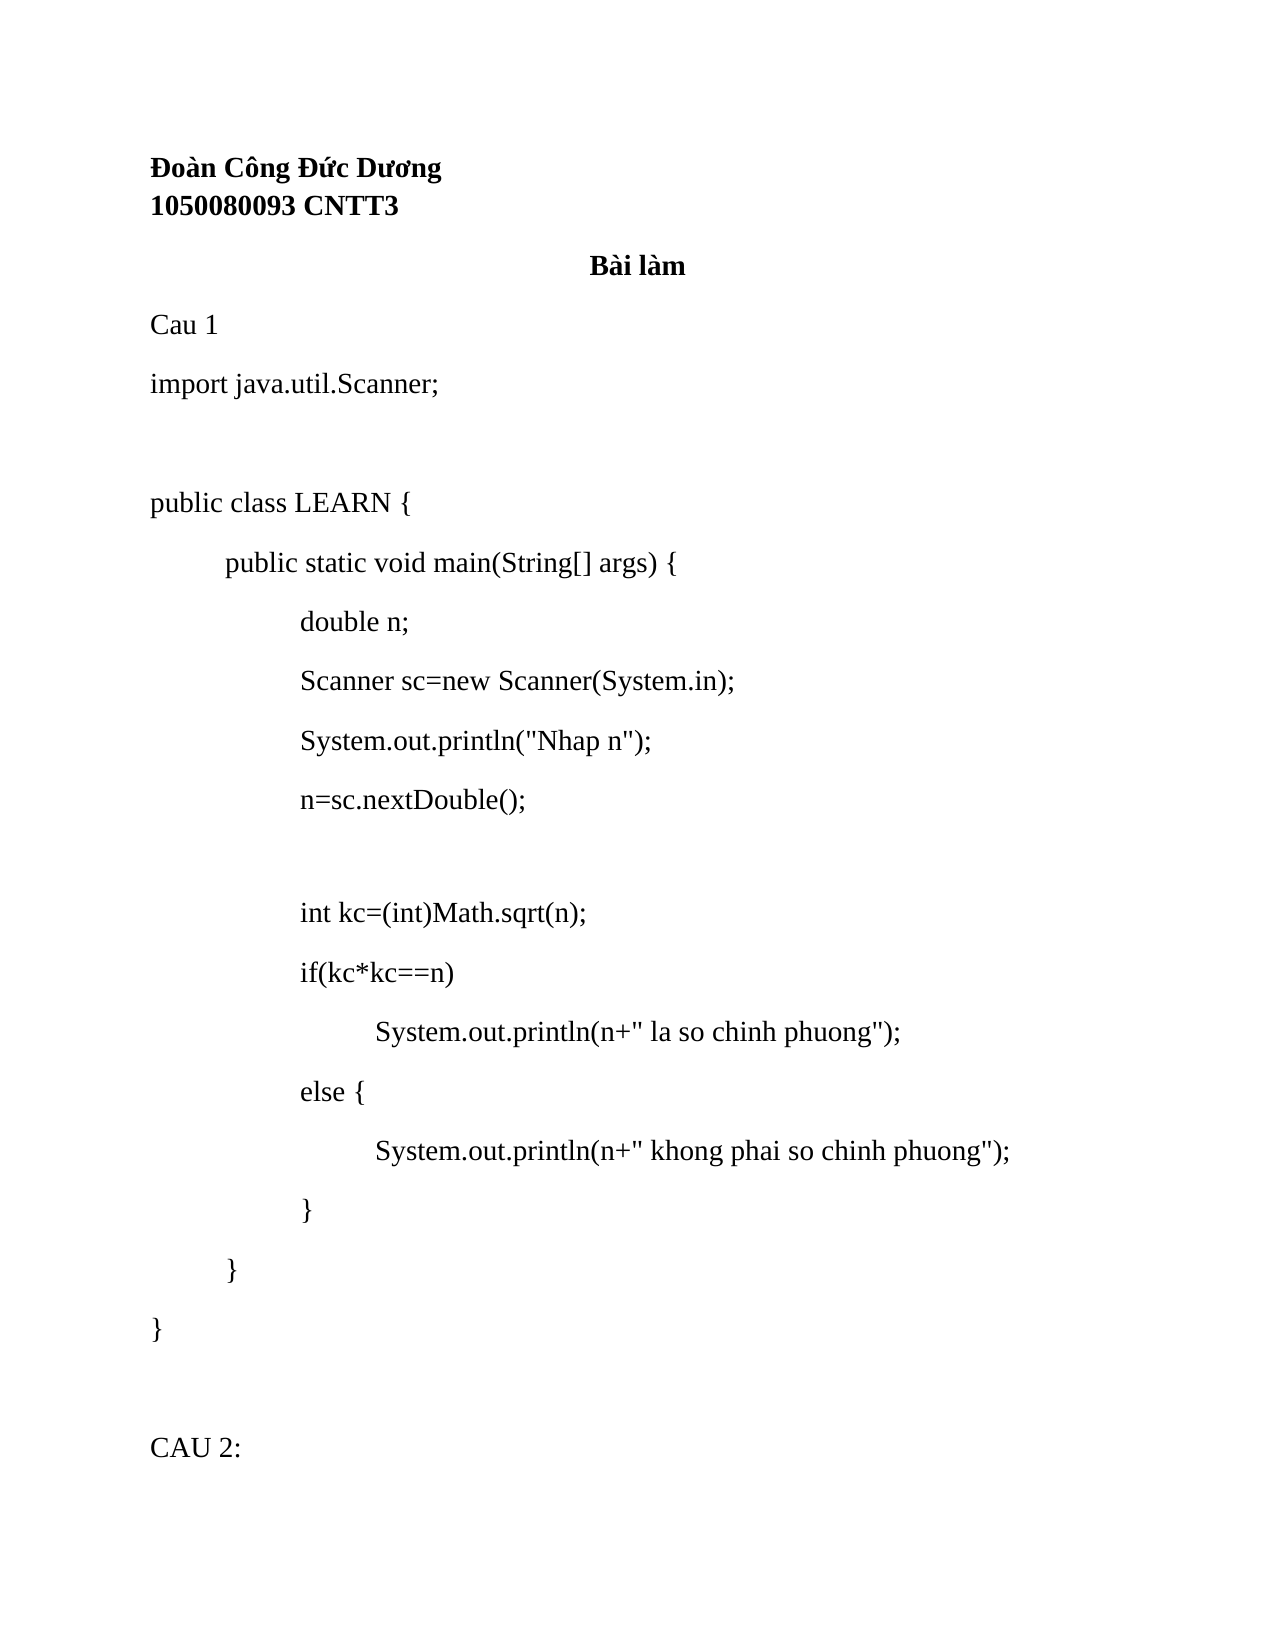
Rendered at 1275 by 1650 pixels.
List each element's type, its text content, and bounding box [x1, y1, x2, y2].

text public class LEARN { [150, 485, 1125, 519]
text } [150, 1252, 1125, 1285]
text Đoàn Công Đức Dương 1050080093 CNTT3 [150, 150, 1125, 222]
text } [150, 1311, 1125, 1345]
text Scanner sc=new Scanner(System.in); [150, 663, 1125, 697]
text if(kc*kc==n) [150, 955, 1125, 988]
text else { [150, 1074, 1125, 1107]
text System.out.println("Nhap n"); [150, 723, 1125, 756]
text Cau 1 [150, 307, 1125, 341]
text System.out.println(n+" khong phai so chinh phuong"); [150, 1133, 1125, 1167]
text public static void main(String[] args) { [150, 545, 1125, 578]
text Bài làm [150, 248, 1125, 281]
text n=sc.nextDouble(); [150, 782, 1125, 816]
text System.out.println(n+" la so chinh phuong"); [150, 1014, 1125, 1048]
text int kc=(int)Math.sqrt(n); [150, 896, 1125, 929]
text double n; [150, 604, 1125, 638]
text import java.util.Scanner; [150, 367, 1125, 400]
text } [150, 1192, 1125, 1226]
text CAU 2: [150, 1430, 1125, 1463]
